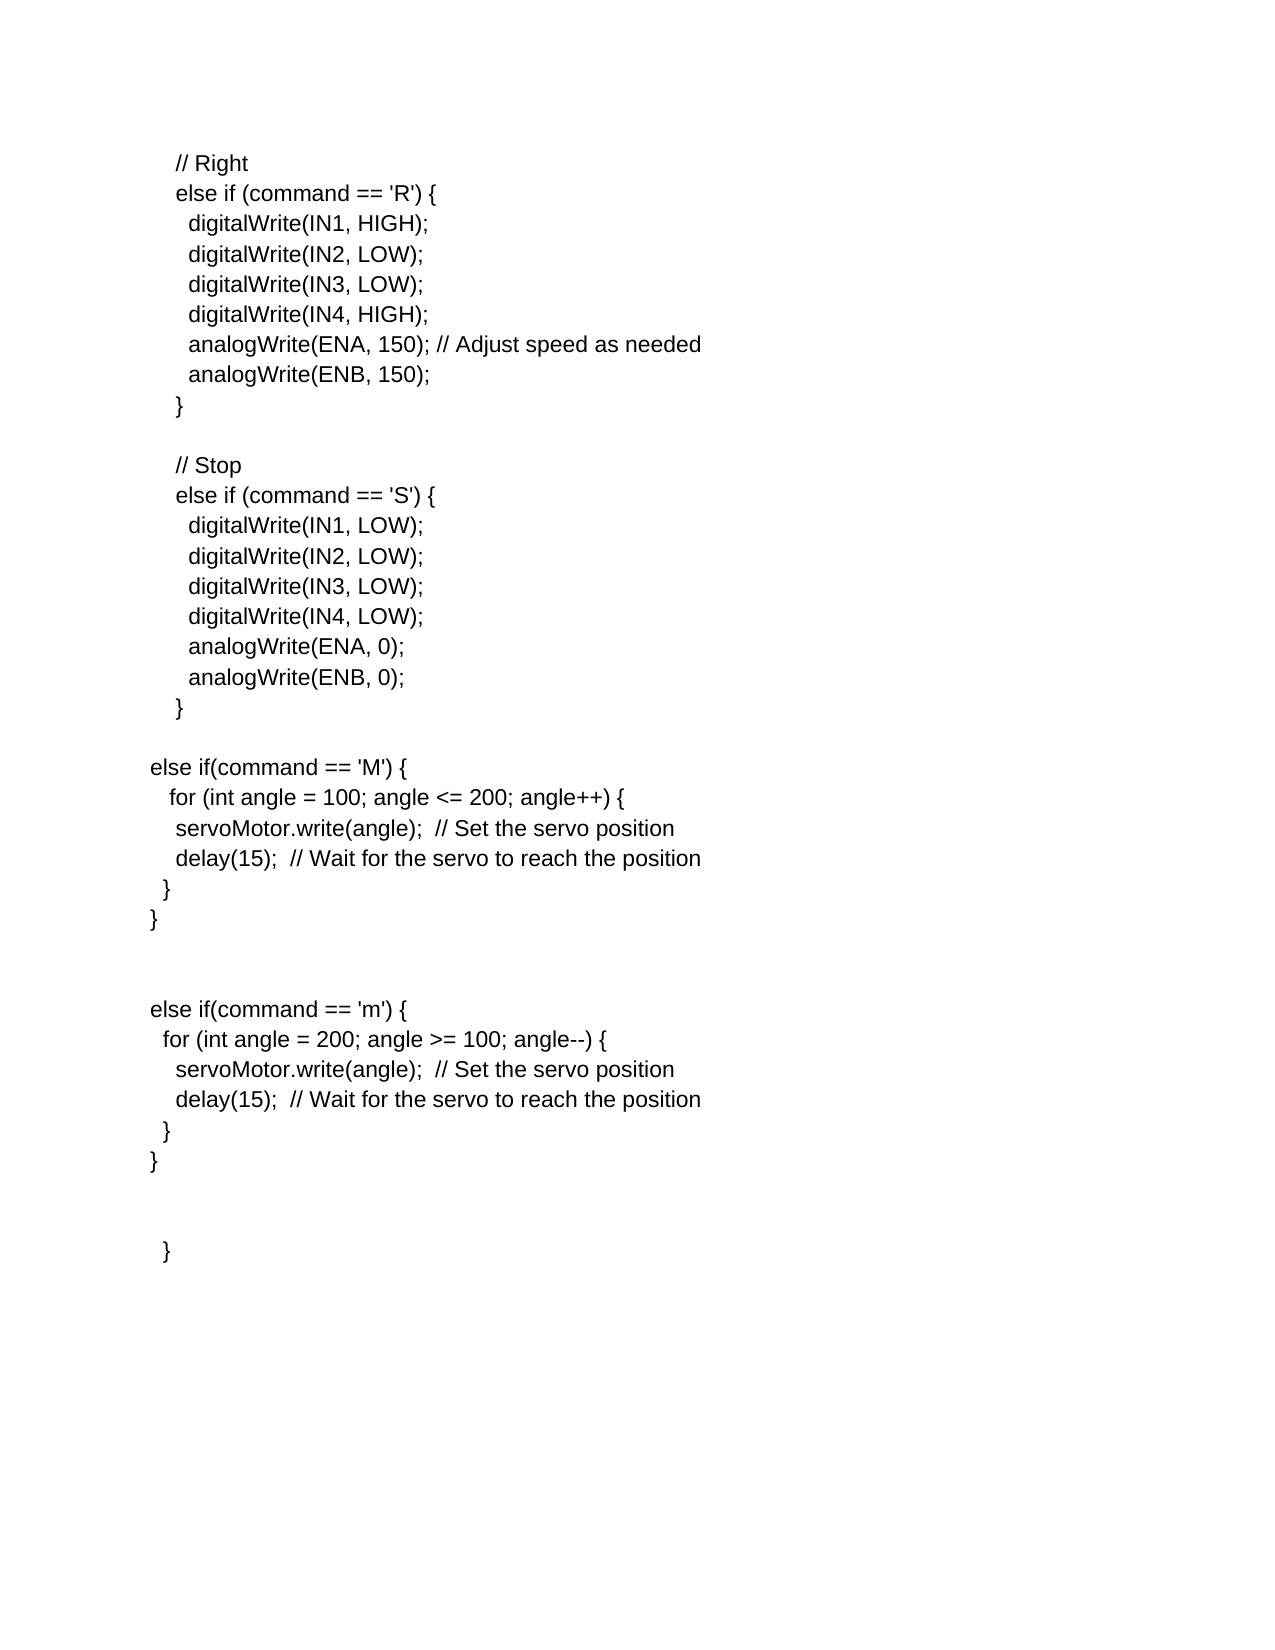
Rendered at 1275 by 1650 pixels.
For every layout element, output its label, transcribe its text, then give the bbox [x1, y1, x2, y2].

text // Stop [150, 452, 1125, 478]
text digitalWrite(IN3, LOW); [150, 573, 1125, 599]
text } [150, 392, 1125, 418]
text else if (command == 'R') { [150, 180, 1125, 207]
text digitalWrite(IN4, LOW); [150, 603, 1125, 629]
text servoMotor.write(angle); // Set the servo position [150, 1056, 1125, 1083]
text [150, 331, 1125, 358]
text } [150, 905, 1125, 932]
text } [150, 1147, 1125, 1173]
text else if (command == 'S') { [150, 482, 1125, 509]
text else if(command == 'M') { [150, 754, 1125, 781]
text for (int angle = 200; angle >= 100; angle--) { [150, 1026, 1125, 1052]
text digitalWrite(IN2, LOW); [150, 241, 1125, 267]
text digitalWrite(IN4, HIGH); [150, 301, 1125, 327]
text digitalWrite(IN3, LOW); [150, 271, 1125, 297]
text } [150, 694, 1125, 720]
text digitalWrite(IN2, LOW); [150, 543, 1125, 569]
text servoMotor.write(angle); // Set the servo position [150, 814, 1125, 841]
text delay(15); // Wait for the servo to reach the position [150, 1086, 1125, 1113]
text } [150, 1117, 1125, 1143]
text digitalWrite(IN1, LOW); [150, 512, 1125, 539]
text } [150, 1237, 1125, 1264]
text analogWrite(ENB, 150); [150, 361, 1125, 388]
text else if(command == 'm') { [150, 996, 1125, 1022]
text digitalWrite(IN1, HIGH); [150, 210, 1125, 237]
text delay(15); // Wait for the servo to reach the position [150, 845, 1125, 871]
text analogWrite(ENA, 0); [150, 633, 1125, 660]
text } [150, 875, 1125, 901]
text // Right [150, 150, 1125, 176]
text for (int angle = 100; angle <= 200; angle++) { [150, 784, 1125, 811]
text analogWrite(ENB, 0); [150, 663, 1125, 690]
